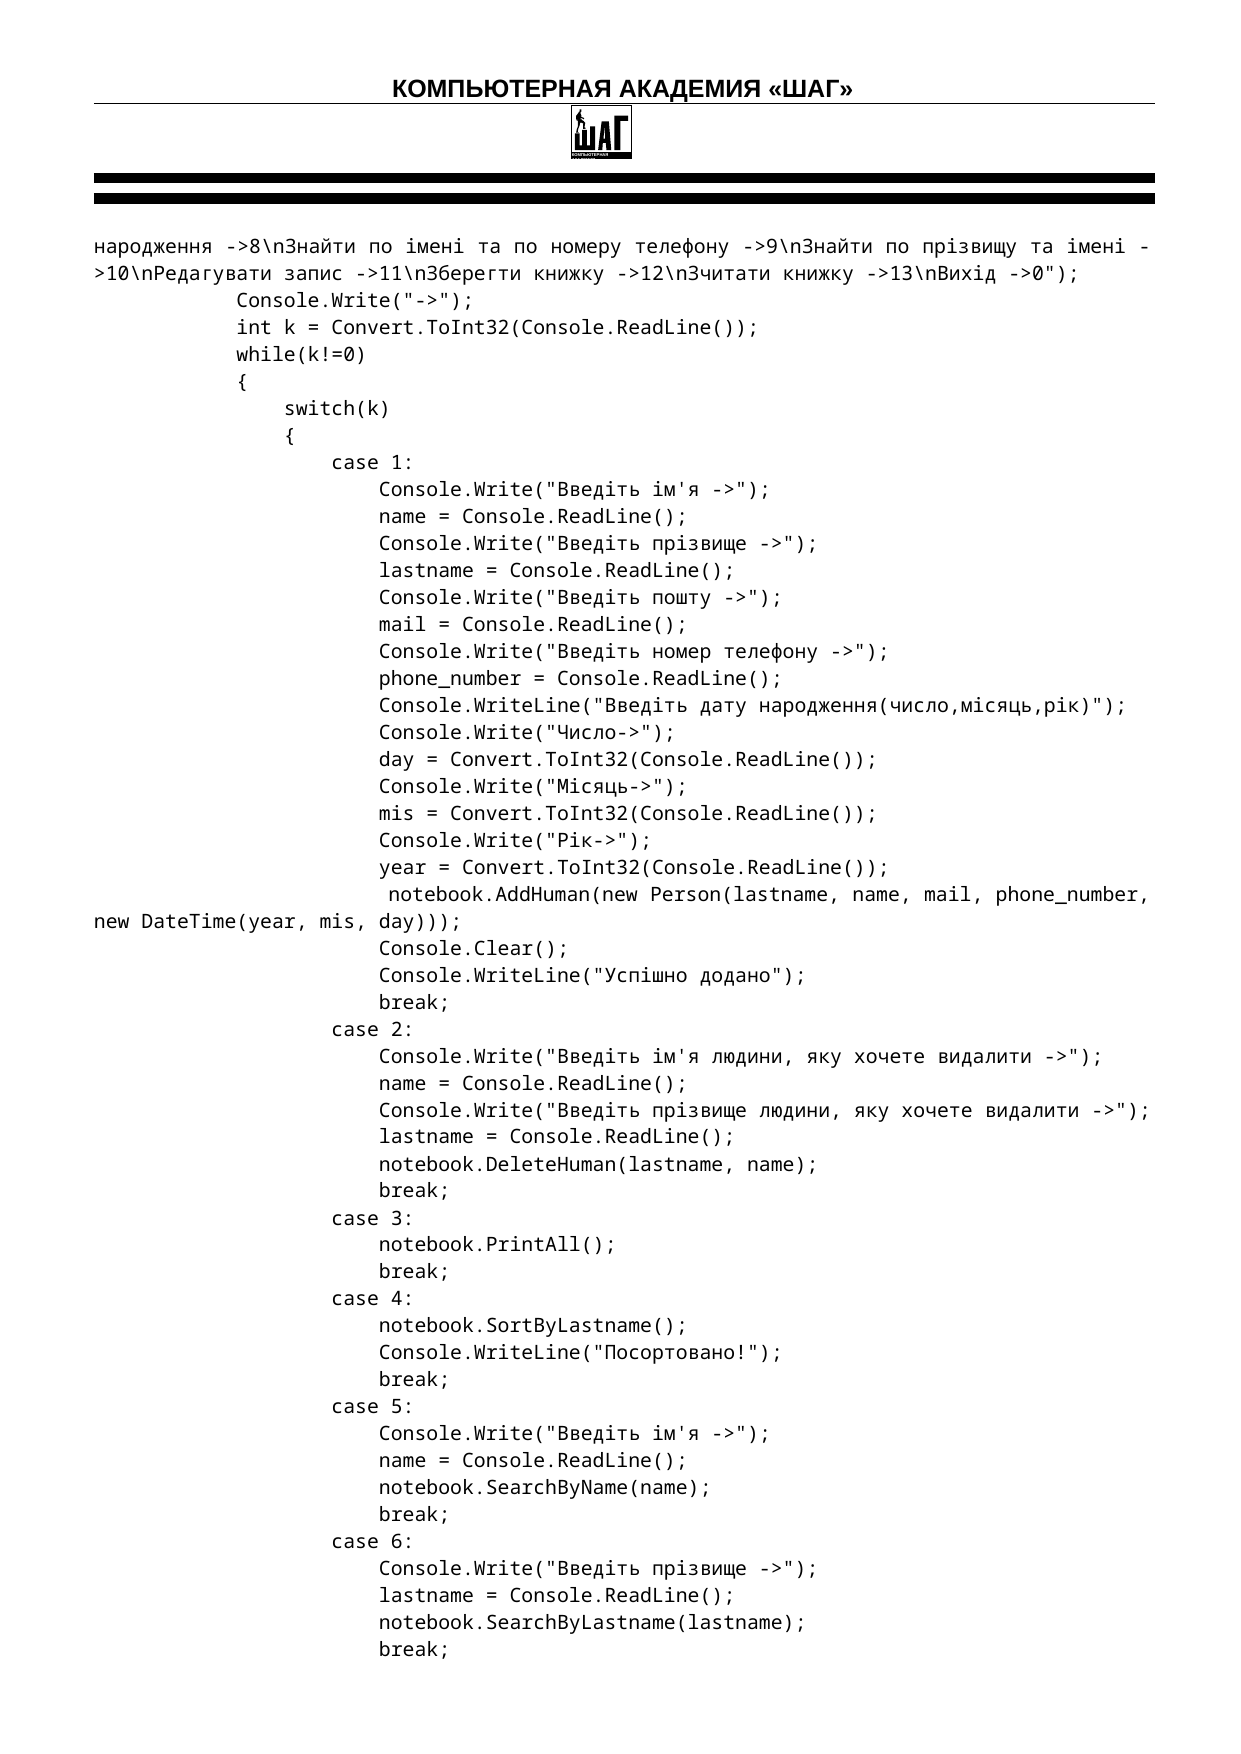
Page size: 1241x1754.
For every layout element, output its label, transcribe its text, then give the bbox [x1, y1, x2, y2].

text lastname = Console.ReadLine(); [94, 556, 1152, 583]
text lastname = Console.ReadLine(); [94, 1123, 1152, 1150]
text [94, 232, 1152, 286]
text Console.Write("Введіть номер телефону ->"); [94, 637, 1152, 664]
text notebook.AddHuman(new Person(lastname, name, mail, phone_number, new DateTime(year, mis, day))); [94, 880, 1152, 934]
text { [94, 421, 1152, 448]
text notebook.SortByLastname(); [94, 1312, 1152, 1339]
text break; [94, 1635, 1152, 1662]
text Console.WriteLine("Введіть дату народження(число,місяць,рік)"); [94, 691, 1152, 718]
text case 1: [94, 448, 1152, 475]
text name = Console.ReadLine(); [94, 1447, 1152, 1473]
text Console.WriteLine("Успішно додано"); [94, 961, 1152, 988]
text Console.Write("Введіть ім'я ->"); [94, 1419, 1152, 1447]
text phone_number = Console.ReadLine(); [94, 664, 1152, 691]
text case 3: [94, 1204, 1152, 1231]
text mis = Convert.ToInt32(Console.ReadLine()); [94, 799, 1152, 826]
text lastname = Console.ReadLine(); [94, 1581, 1152, 1608]
text notebook.DeleteHuman(lastname, name); [94, 1150, 1152, 1177]
text day = Convert.ToInt32(Console.ReadLine()); [94, 745, 1152, 772]
text int k = Convert.ToInt32(Console.ReadLine()); [94, 313, 1152, 340]
text { [94, 367, 1152, 394]
text case 2: [94, 1015, 1152, 1042]
text notebook.SearchByName(name); [94, 1473, 1152, 1501]
text break; [94, 1177, 1152, 1204]
text switch(k) [94, 394, 1152, 421]
text Console.Write("Введіть пошту ->"); [94, 583, 1152, 610]
text case 6: [94, 1527, 1152, 1554]
text Console.Write("Число->"); [94, 718, 1152, 745]
text name = Console.ReadLine(); [94, 1069, 1152, 1096]
text Console.Clear(); [94, 934, 1152, 961]
text while(k!=0) [94, 340, 1152, 367]
text Console.Write("->"); [94, 286, 1152, 313]
text Console.WriteLine("Посортовано!"); [94, 1339, 1152, 1366]
text break; [94, 1258, 1152, 1285]
text case 4: [94, 1285, 1152, 1312]
text break; [94, 1366, 1152, 1393]
text name = Console.ReadLine(); [94, 502, 1152, 529]
text Console.Write("Місяць->"); [94, 772, 1152, 799]
text notebook.SearchByLastname(lastname); [94, 1608, 1152, 1635]
text break; [94, 988, 1152, 1015]
text year = Convert.ToInt32(Console.ReadLine()); [94, 853, 1152, 880]
text notebook.PrintAll(); [94, 1231, 1152, 1258]
text Console.Write("Введіть прізвище ->"); [94, 1554, 1152, 1581]
text Console.Write("Введіть ім'я ->"); [94, 475, 1152, 502]
text mail = Console.ReadLine(); [94, 610, 1152, 637]
text Console.Write("Рік->"); [94, 826, 1152, 853]
text break; [94, 1501, 1152, 1527]
text Console.Write("Введіть прізвище людини, яку хочете видалити ->"); [94, 1096, 1152, 1123]
text Console.Write("Введіть ім'я людини, яку хочете видалити ->"); [94, 1042, 1152, 1069]
text case 5: [94, 1393, 1152, 1419]
text Console.Write("Введіть прізвище ->"); [94, 529, 1152, 556]
